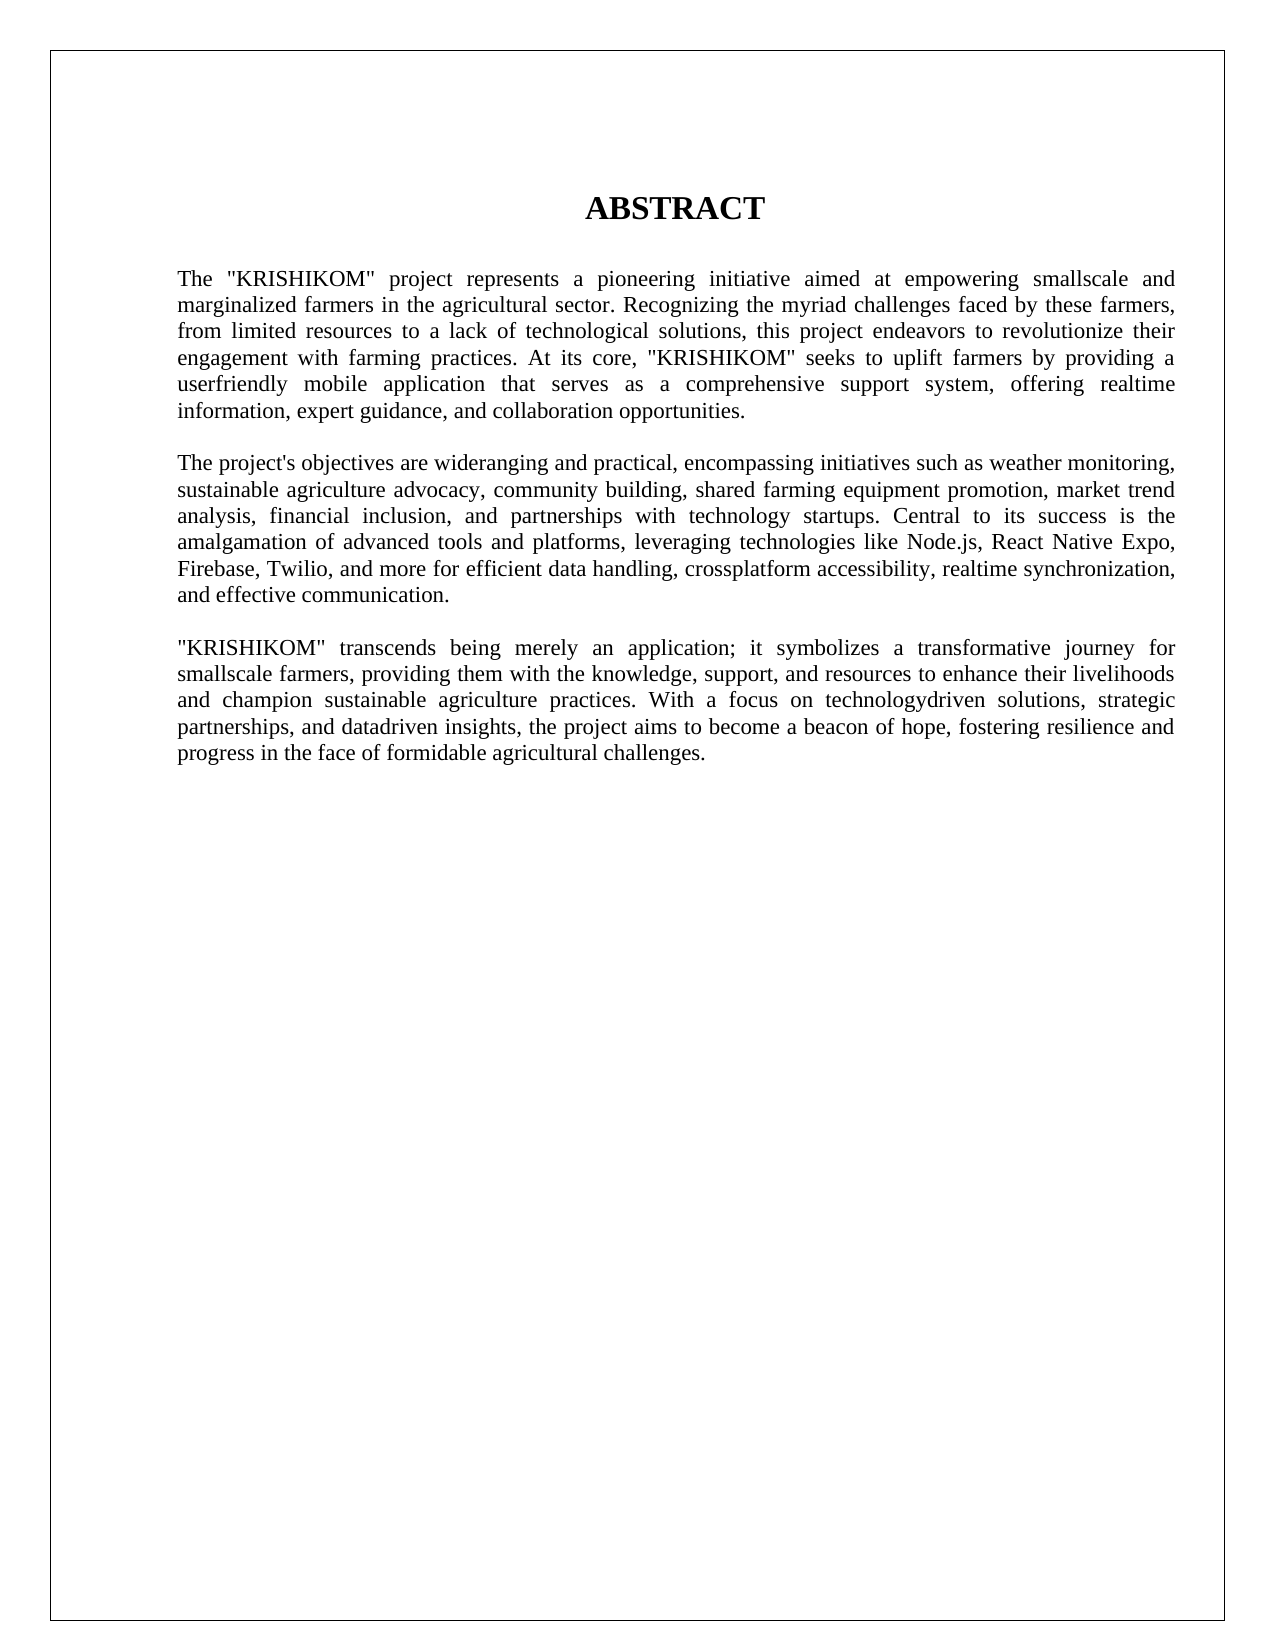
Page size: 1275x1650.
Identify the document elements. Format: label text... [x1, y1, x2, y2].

text The "KRISHIKOM" project represents a pioneering initiative aimed at empowering smallscale and marginalized farmers in the agricultural sector. Recognizing the myriad challenges faced by these farmers, from limited resources to a lack of technological solutions, this project endeavors to revolutionize their engagement with farming practices. At its core, "KRISHIKOM" seeks to uplift farmers by providing a userfriendly mobile application that serves as a comprehensive support system, offering realtime information, expert guidance, and collaboration opportunities. [177, 265, 1177, 423]
text The project's objectives are wideranging and practical, encompassing initiatives such as weather monitoring, sustainable agriculture advocacy, community building, shared farming equipment promotion, market trend analysis, financial inclusion, and partnerships with technology startups. Central to its success is the amalgamation of advanced tools and platforms, leveraging technologies like Node.js, React Native Expo, Firebase, Twilio, and more for efficient data handling, crossplatform accessibility, realtime synchronization, and effective communication. [177, 449, 1177, 607]
text "KRISHIKOM" transcends being merely an application; it symbolizes a transformative journey for smallscale farmers, providing them with the knowledge, support, and resources to enhance their livelihoods and champion sustainable agriculture practices. With a focus on technologydriven solutions, strategic partnerships, and datadriven insights, the project aims to become a beacon of hope, fostering resilience and progress in the face of formidable agricultural challenges. [177, 634, 1177, 766]
subtitle ABSTRACT [211, 188, 1139, 226]
